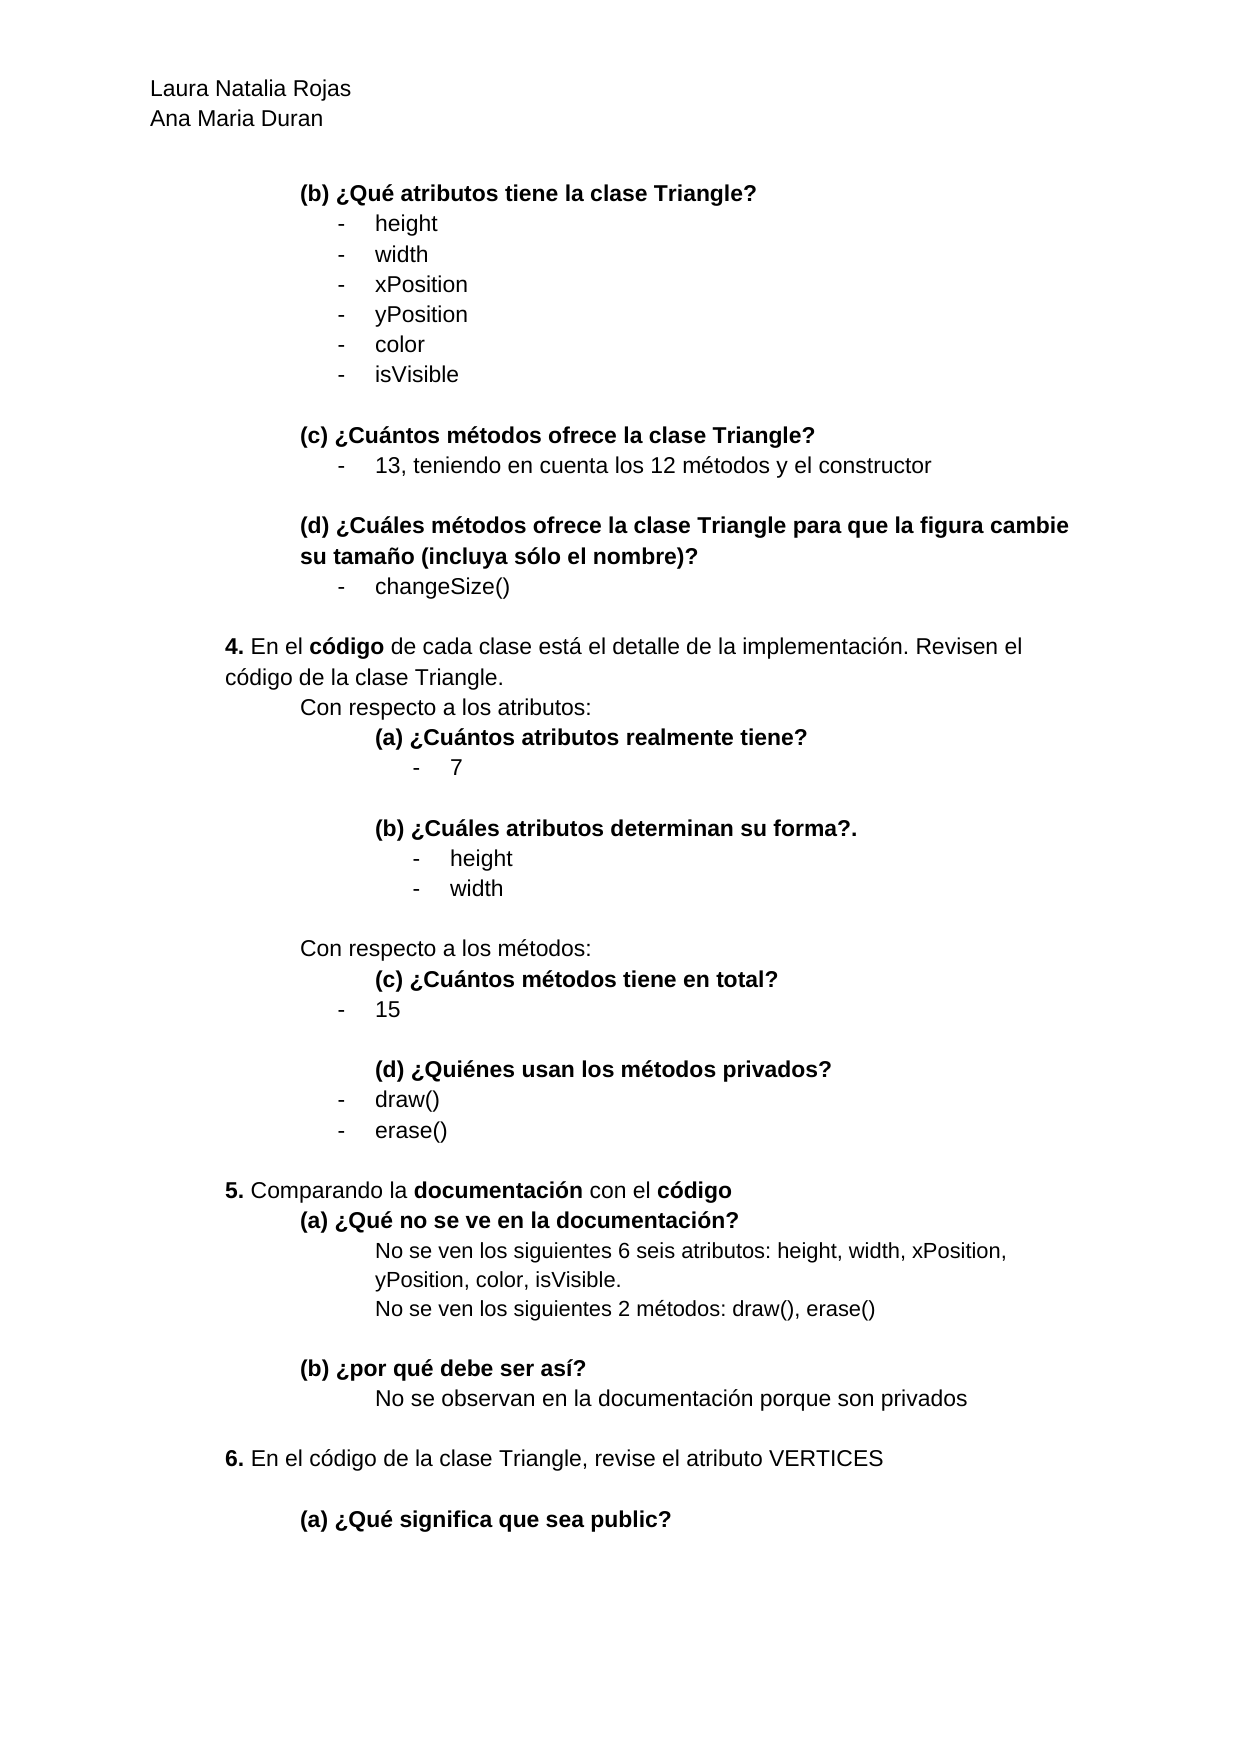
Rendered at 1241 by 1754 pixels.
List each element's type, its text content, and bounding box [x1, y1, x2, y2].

list width [412, 875, 1090, 901]
text (a) ¿Cuántos atributos realmente tiene? [375, 724, 1090, 750]
text No se ven los siguientes 2 métodos: draw(), erase() [375, 1295, 1090, 1321]
text (b) ¿Cuáles atributos determinan su forma?. [375, 814, 1090, 841]
list 7 [412, 754, 1090, 781]
list xPosition [337, 271, 1090, 297]
text 4. En el código de cada clase está el detalle de la implementación. Revisen el código de la clase Triangle. [225, 633, 1090, 690]
text Con respecto a los métodos: [300, 935, 1090, 962]
text (c) ¿Cuántos métodos ofrece la clase Triangle? [225, 422, 1090, 448]
list isVisible [337, 361, 1090, 388]
list 13, teniendo en cuenta los 12 métodos y el constructor [337, 452, 1090, 478]
text (a) ¿Qué significa que sea public? [300, 1506, 1090, 1532]
list erase() [337, 1117, 1090, 1143]
text No se ven los siguientes 6 seis atributos: height, width, xPosition, yPosition, color, isVisible. [375, 1237, 1090, 1292]
text (b) ¿por qué debe ser así? [300, 1354, 1090, 1381]
text No se observan en la documentación porque son privados [300, 1385, 1090, 1411]
text 6. En el código de la clase Triangle, revise el atributo VERTICES [225, 1445, 1090, 1472]
text Con respecto a los atributos: [300, 694, 1090, 720]
list height [337, 210, 1090, 237]
list changeSize() [337, 573, 1090, 599]
list width [337, 241, 1090, 267]
list 15 [337, 996, 1090, 1022]
list height [412, 845, 1090, 871]
text (d) ¿Cuáles métodos ofrece la clase Triangle para que la figura cambie su tamaño (incluya sólo el nombre)? [300, 512, 1090, 569]
text (c) ¿Cuántos métodos tiene en total? [375, 966, 1090, 992]
text (d) ¿Quiénes usan los métodos privados? [375, 1056, 1090, 1083]
text (b) ¿Qué atributos tiene la clase Triangle? [225, 180, 1090, 207]
list color [337, 331, 1090, 358]
list draw() [337, 1086, 1090, 1113]
list yPosition [337, 301, 1090, 327]
text 5. Comparando la documentación con el código [225, 1177, 1090, 1203]
text (a) ¿Qué no se ve en la documentación? [300, 1207, 1090, 1234]
